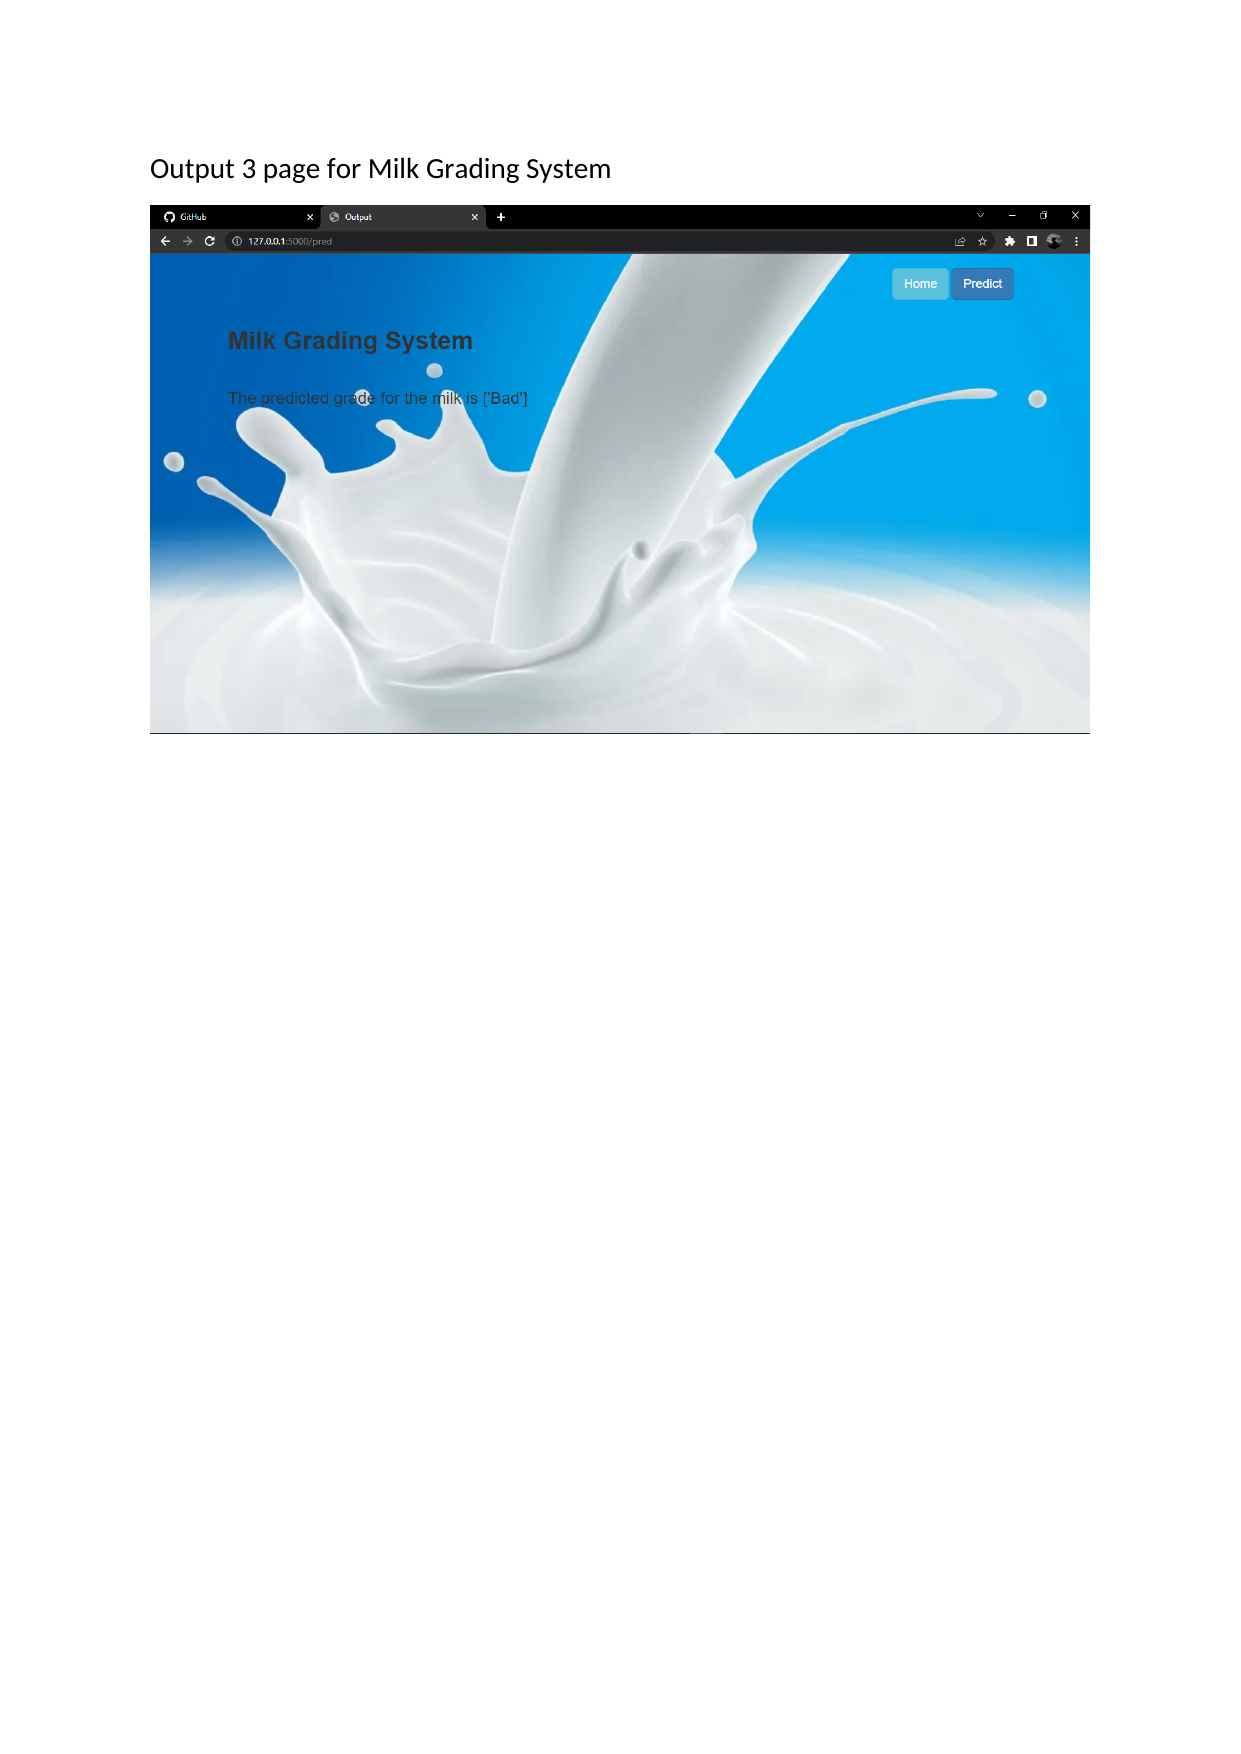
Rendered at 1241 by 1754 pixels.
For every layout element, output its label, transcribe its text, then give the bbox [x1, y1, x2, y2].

text Output 3 page for Milk Grading System [150, 150, 1090, 186]
picture [1028, 390, 1047, 408]
picture [150, 205, 1091, 734]
picture [952, 269, 1013, 299]
picture [893, 269, 948, 299]
